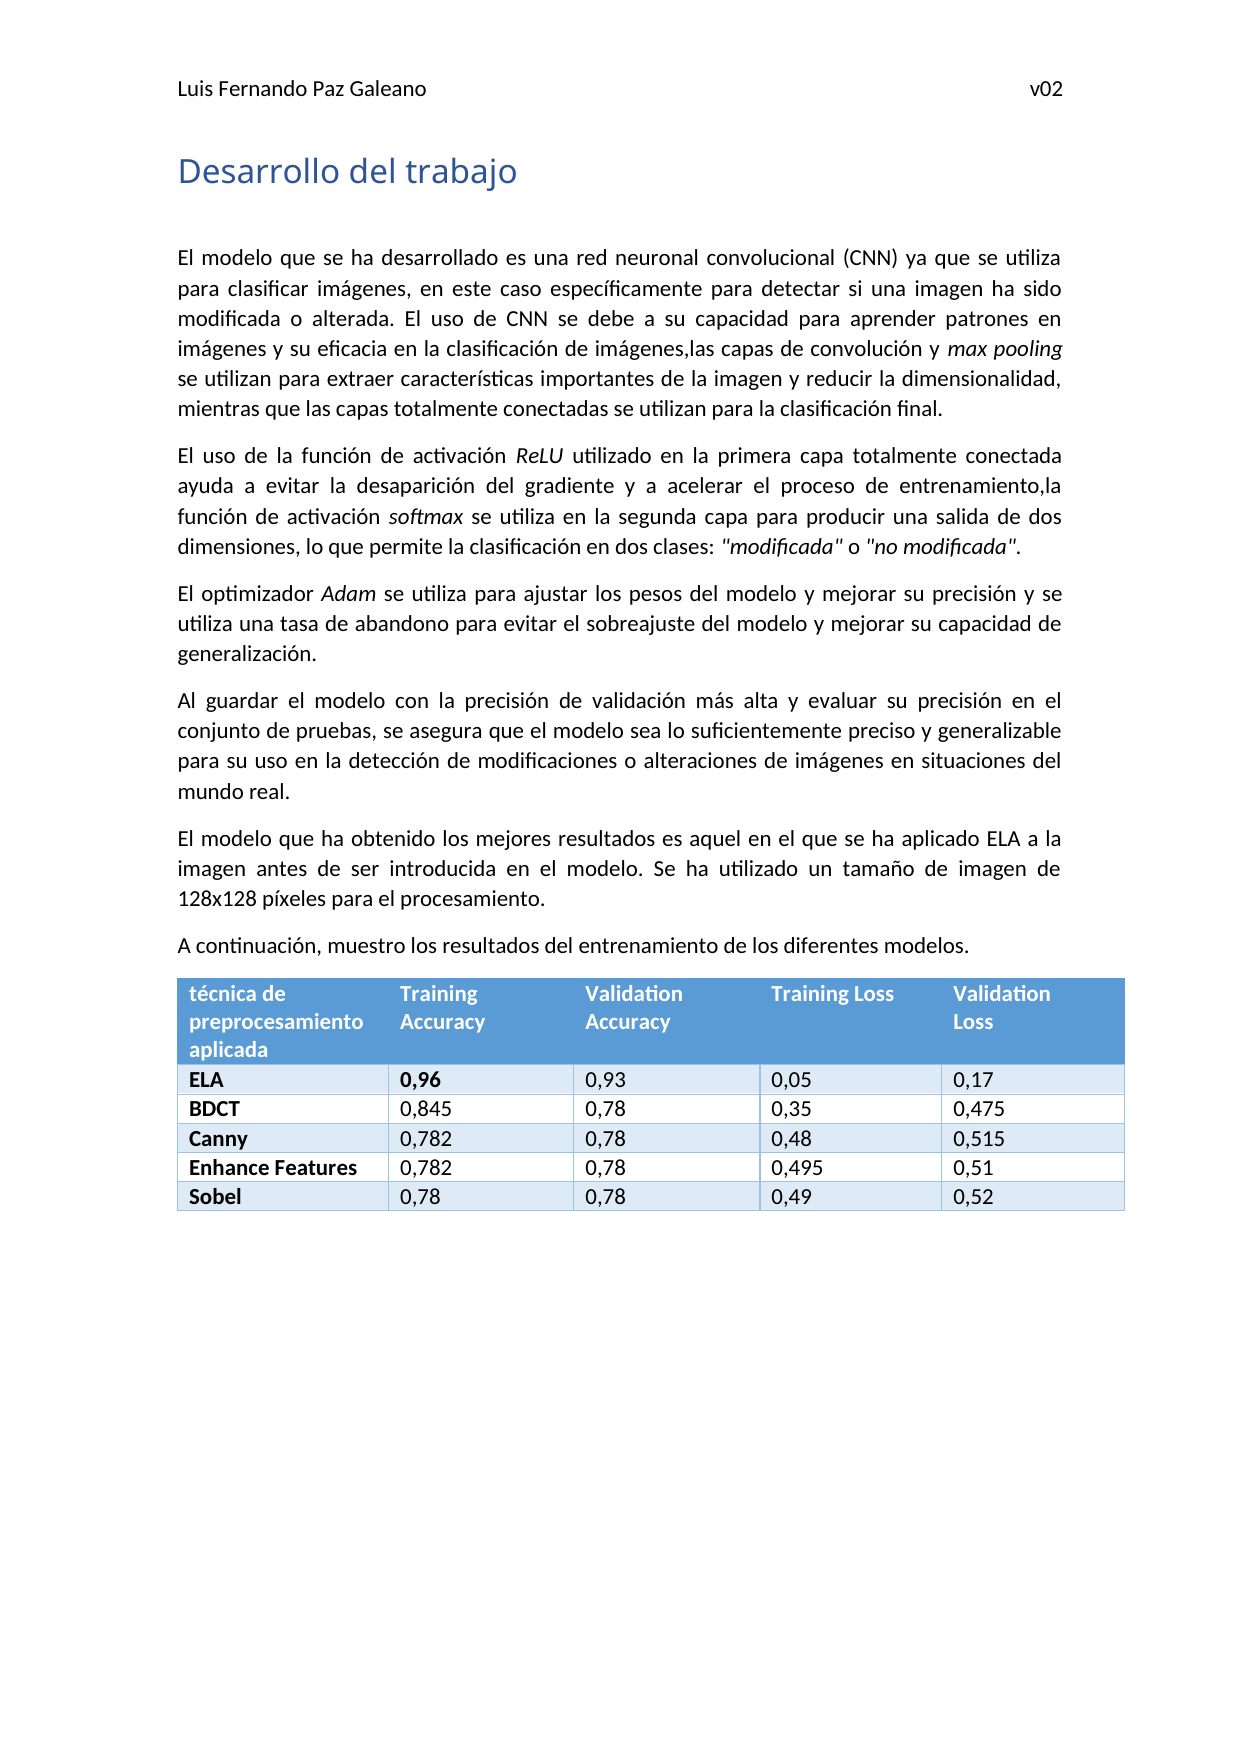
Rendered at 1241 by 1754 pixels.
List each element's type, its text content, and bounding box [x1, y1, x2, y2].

text A continuación, muestro los resultados del entrenamiento de los diferentes modelos. [177, 931, 1063, 959]
table_cell 0,78 [574, 1153, 759, 1181]
table_cell 0,78 [389, 1182, 573, 1210]
text El modelo que se ha desarrollado es una red neuronal convolucional (CNN) ya que se utiliza para clasificar imágenes, en este caso específicamente para detectar si una imagen ha sido modificada o alterada. El uso de CNN se debe a su capacidad para aprender patrones en imágenes y su eficacia en la clasificación de imágenes,las capas de convolución y max pooling se utilizan para extraer características importantes de la imagen y reducir la dimensionalidad, mientras que las capas totalmente conectadas se utilizan para la clasificación final. [177, 243, 1063, 422]
table_cell 0,782 [389, 1153, 573, 1181]
text El optimizador Adam se utiliza para ajustar los pesos del modelo y mejorar su precisión y se utiliza una tasa de abandono para evitar el sobreajuste del modelo y mejorar su capacidad de generalización. [177, 579, 1063, 667]
table_cell 0,93 [574, 1065, 759, 1093]
table_header Training Accuracy [389, 979, 573, 1064]
table_cell 0,78 [574, 1095, 759, 1123]
table_header Validation Accuracy [574, 979, 759, 1064]
table_cell Canny [178, 1124, 388, 1152]
table_cell 0,475 [942, 1095, 1124, 1123]
table_cell 0,782 [389, 1124, 573, 1152]
table_cell 0,495 [761, 1153, 941, 1181]
text El modelo que ha obtenido los mejores resultados es aquel en el que se ha aplicado ELA a la imagen antes de ser introducida en el modelo. Se ha utilizado un tamaño de imagen de 128x128 píxeles para el procesamiento. [177, 824, 1063, 912]
table_cell BDCT [178, 1095, 388, 1123]
table_header Validation Loss [942, 979, 1124, 1064]
table_cell 0,845 [389, 1095, 573, 1123]
table_cell 0,05 [761, 1065, 941, 1093]
table_header Training Loss [761, 979, 941, 1064]
table_cell 0,78 [574, 1124, 759, 1152]
table_cell 0,35 [761, 1095, 941, 1123]
table_cell 0,96 [389, 1065, 573, 1093]
text Al guardar el modelo con la precisión de validación más alta y evaluar su precisión en el conjunto de pruebas, se asegura que el modelo sea lo suficientemente preciso y generalizable para su uso en la detección de modificaciones o alteraciones de imágenes en situaciones del mundo real. [177, 686, 1063, 805]
table_cell 0,51 [942, 1153, 1124, 1181]
table_cell 0,52 [942, 1182, 1124, 1210]
table_cell 0,48 [761, 1124, 941, 1152]
subtitle Desarrollo del trabajo [177, 148, 1063, 193]
table_cell Enhance Features [178, 1153, 388, 1181]
text El uso de la función de activación ReLU utilizado en la primera capa totalmente conectada ayuda a evitar la desaparición del gradiente y a acelerar el proceso de entrenamiento,la función de activación softmax se utiliza en la segunda capa para producir una salida de dos dimensiones, lo que permite la clasificación en dos clases: "modificada" o "no modificada". [177, 441, 1063, 560]
table_cell Sobel [178, 1182, 388, 1210]
table_cell 0,17 [942, 1065, 1124, 1093]
table_cell ELA [178, 1065, 388, 1093]
table_cell 0,515 [942, 1124, 1124, 1152]
table_header técnica de preprocesamiento aplicada [178, 979, 388, 1064]
table_cell 0,49 [761, 1182, 941, 1210]
table_cell 0,78 [574, 1182, 759, 1210]
